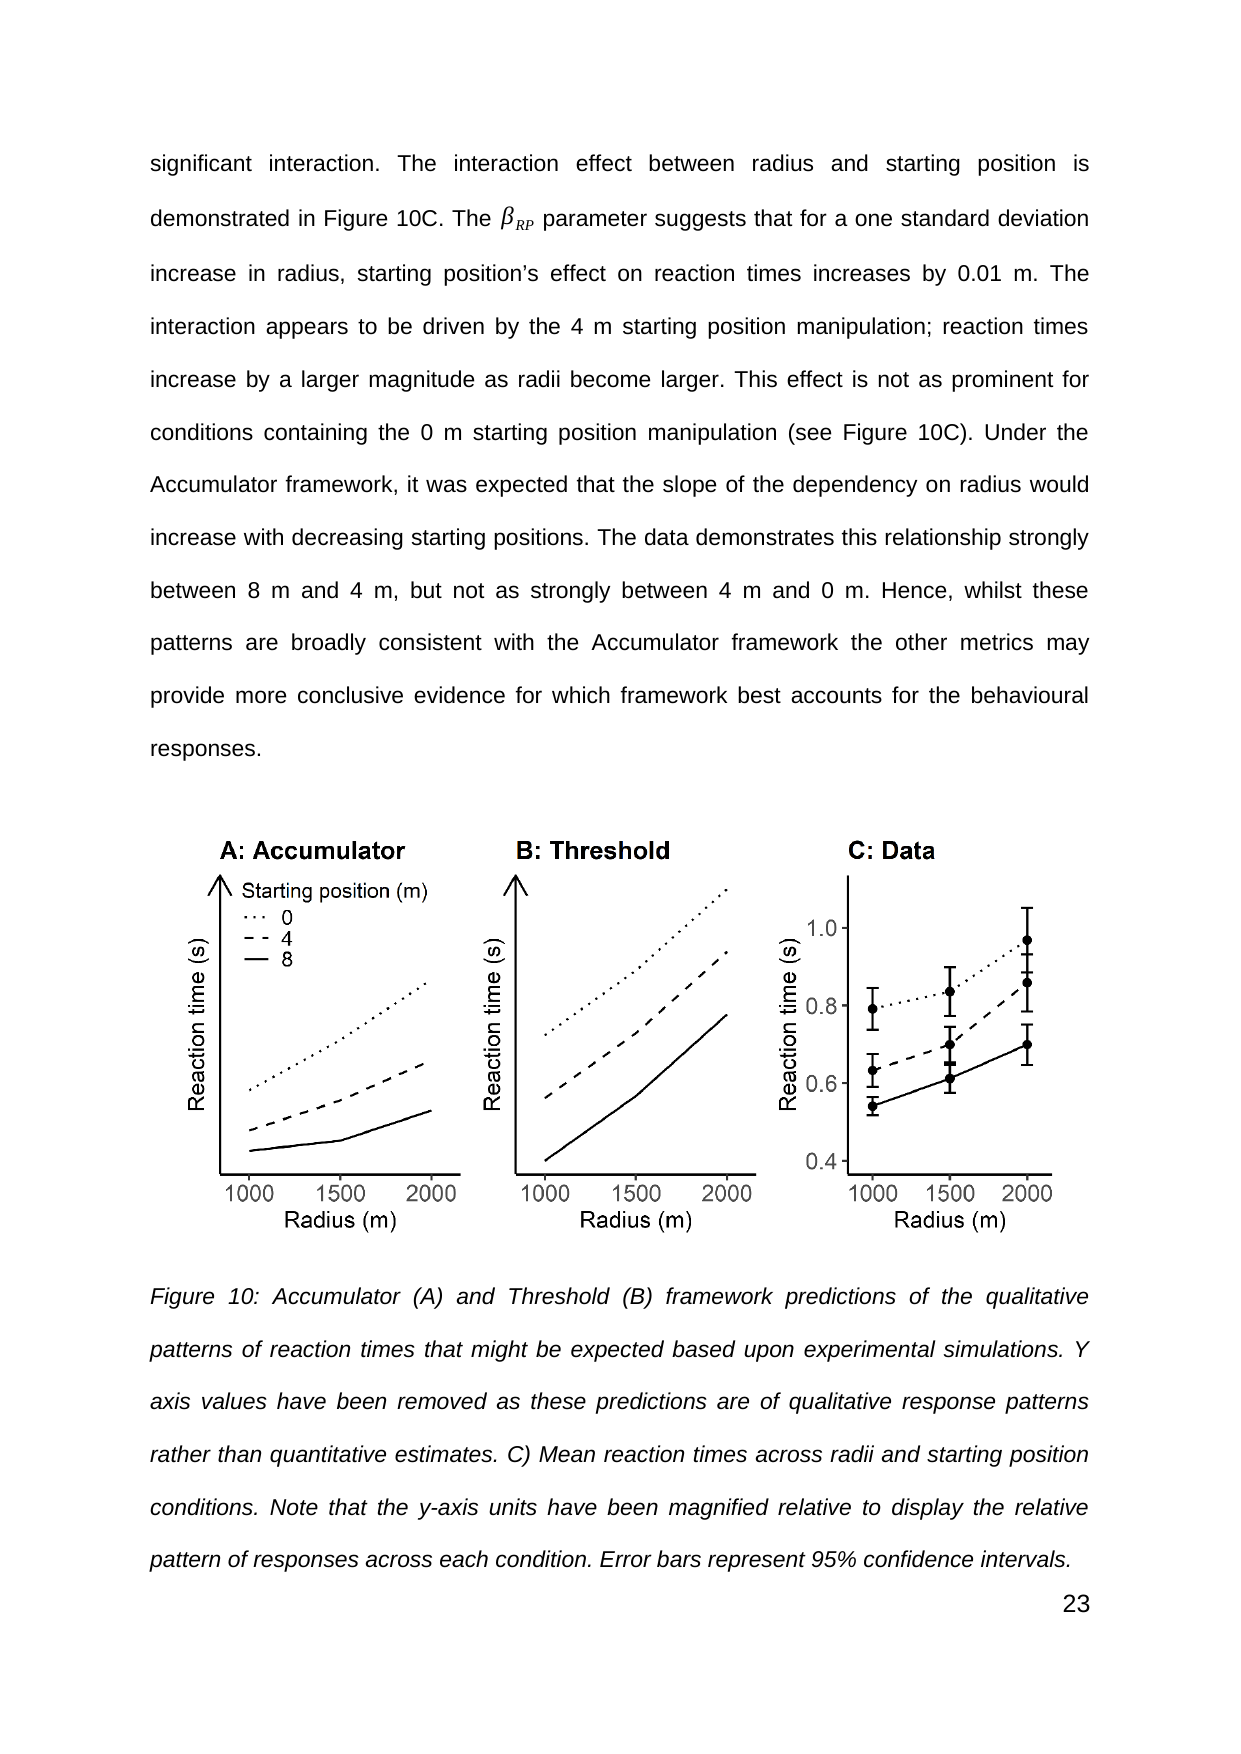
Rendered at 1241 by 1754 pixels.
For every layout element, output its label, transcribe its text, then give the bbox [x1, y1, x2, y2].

picture [178, 830, 1060, 865]
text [150, 150, 1090, 761]
text Figure 10: Accumulator (A) and Threshold (B) framework predictions of the qualitative patterns of reaction times that might be expected based upon experimental simulations. Y axis values have been removed as these predictions are of qualitative response patterns rather than quantitative estimates. C) Mean reaction times across radii and starting position conditions. Note that the y-axis units have been magnified relative to display the relative pattern of responses across each condition. Error bars represent 95% confidence intervals. [150, 865, 1090, 1573]
